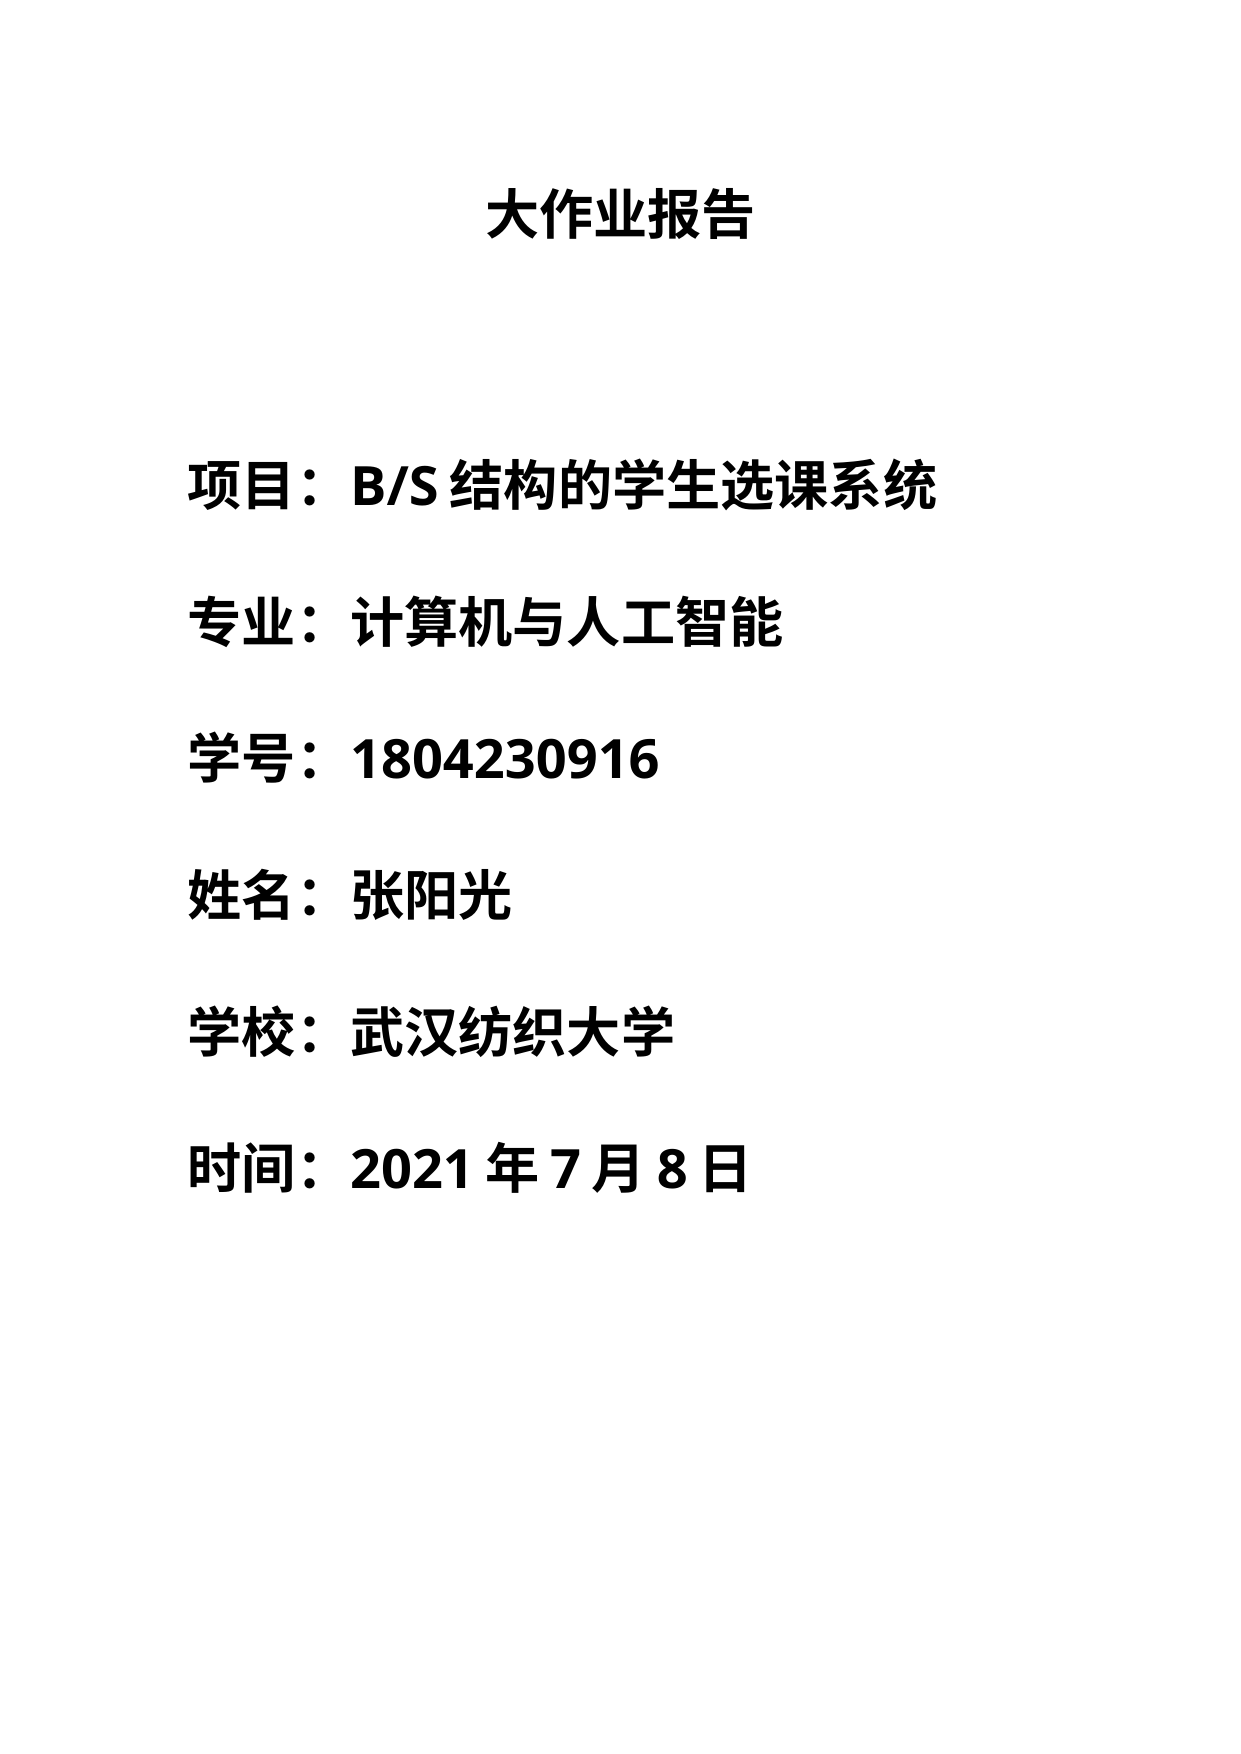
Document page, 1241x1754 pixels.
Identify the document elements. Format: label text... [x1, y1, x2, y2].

text 项目：B/S结构的学生选课系统 [187, 433, 1053, 531]
text 时间：2021年7月8日 [187, 1117, 1053, 1214]
text 学号：1804230916 [187, 706, 1053, 804]
text 大作业报告 [187, 162, 1053, 259]
text 专业：计算机与人工智能 [187, 570, 1053, 667]
text 学校：武汉纺织大学 [187, 980, 1053, 1077]
text 姓名：张阳光 [187, 843, 1053, 941]
